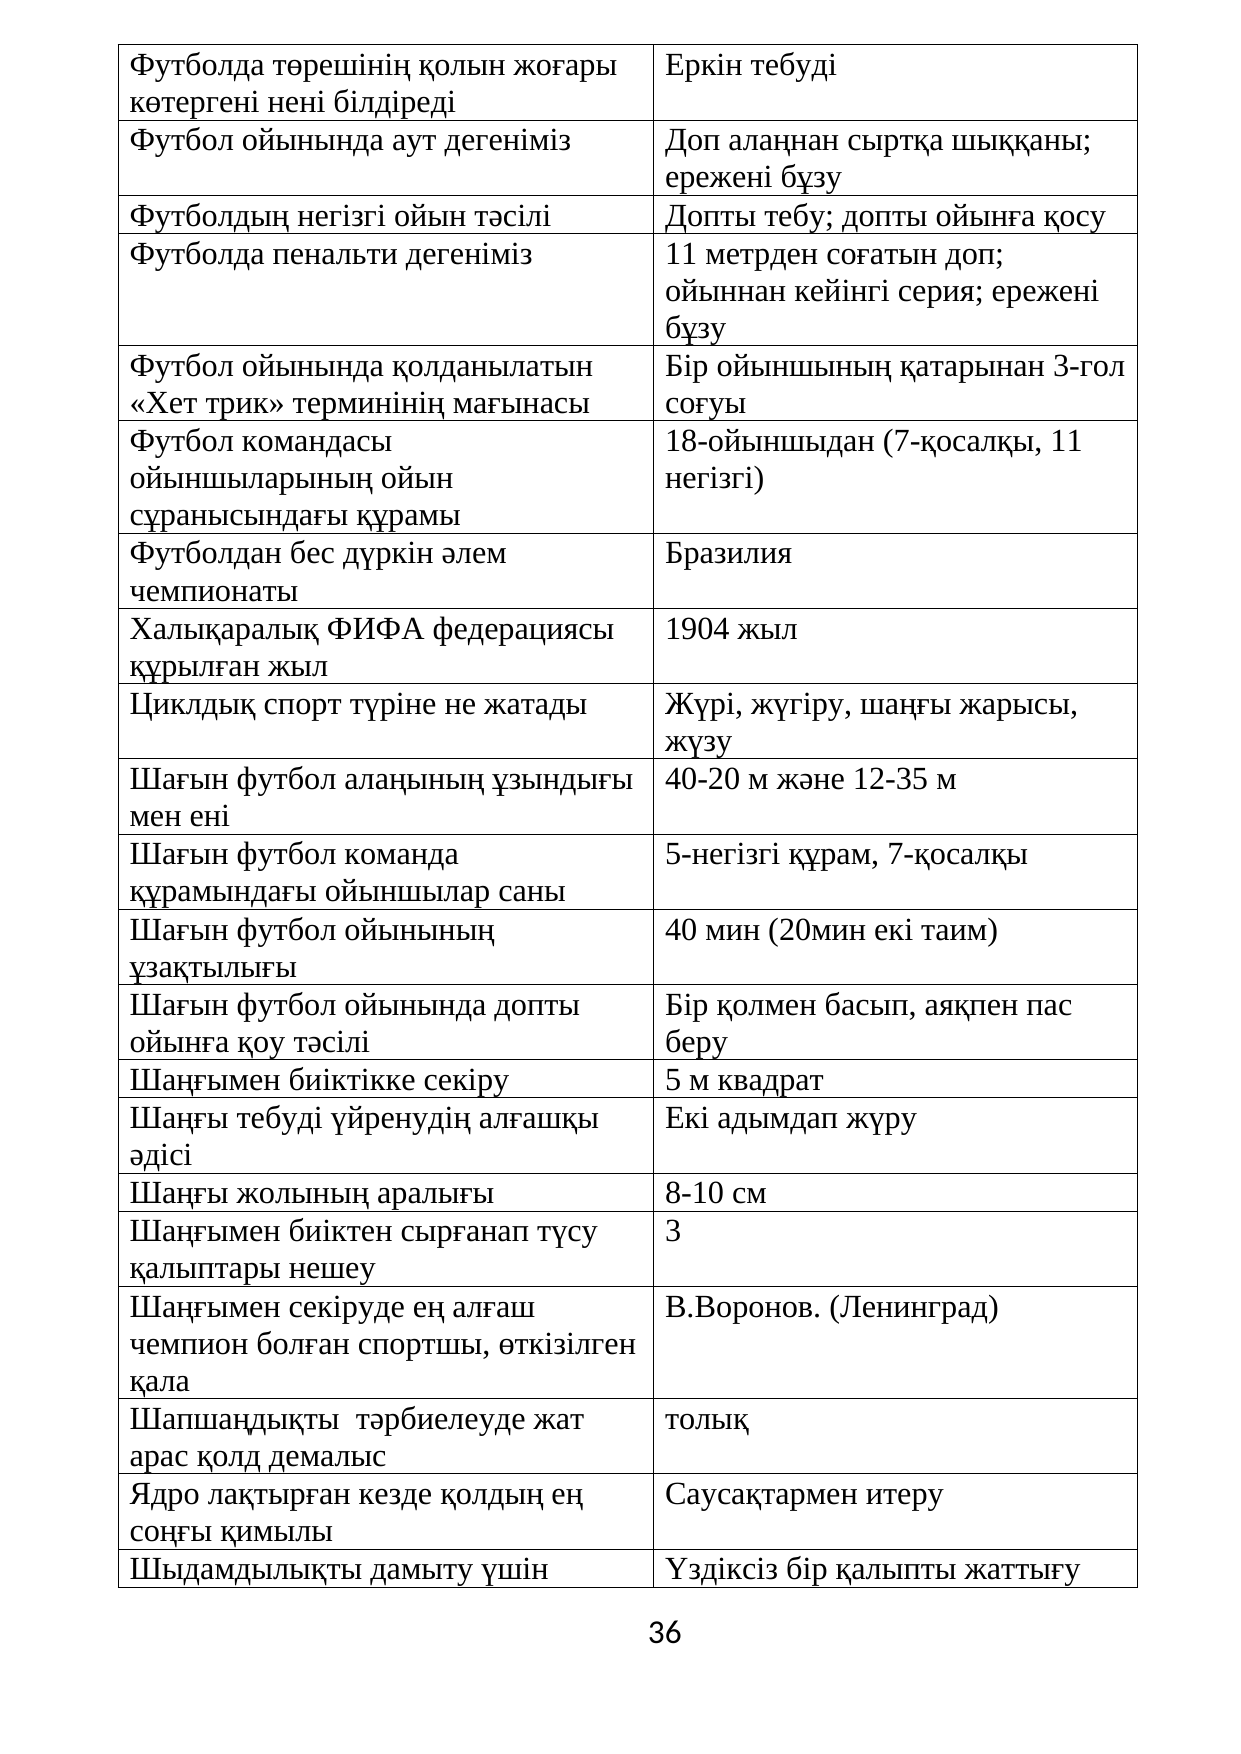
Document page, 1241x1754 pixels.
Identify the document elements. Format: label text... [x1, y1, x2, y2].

table_cell Футбол ойынында аут дегеніміз [119, 121, 653, 195]
table_cell 5-негізгі құрам, 7-қосалқы [654, 835, 1137, 909]
table_cell 8-10 см [654, 1174, 1137, 1211]
table_cell Екі адымдап жүру [654, 1098, 1137, 1172]
table_cell Еркін тебуді [654, 45, 1137, 119]
table_cell В.Воронов. (Ленинград) [654, 1287, 1137, 1398]
table_cell толық [654, 1399, 1137, 1473]
table_cell Футбол ойынында қолданылатын «Хет трик» терминінің мағынасы [119, 346, 653, 420]
table_cell Шағын футбол ойынының ұзақтылығы [119, 910, 653, 984]
table_cell Шаңғымен биіктікке секіру [119, 1060, 653, 1097]
table_cell Циклдық спорт түріне не жатады [119, 684, 653, 758]
table_cell Шаңғымен биіктен сырғанап түсу қалыптары нешеу [119, 1212, 653, 1286]
table_cell Халықаралық ФИФА федерациясы құрылған жыл [119, 609, 653, 683]
table_cell Футболда пенальти дегеніміз [119, 234, 653, 345]
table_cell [119, 1550, 653, 1587]
table_cell 5 м квадрат [654, 1060, 1137, 1097]
table_cell Жүрі, жүгіру, шаңғы жарысы, жүзу [654, 684, 1137, 758]
table_cell Шағын футбол ойынында допты ойынға қоу тәсілі [119, 985, 653, 1059]
table_cell 40 мин (20мин екі таим) [654, 910, 1137, 984]
table_cell Ядро лақтырған кезде қолдың ең соңғы қимылы [119, 1474, 653, 1548]
table_cell 40-20 м және 12-35 м [654, 759, 1137, 833]
table_cell Футболдан бес дүркін әлем чемпионаты [119, 534, 653, 608]
table_cell Футболда төрешінің қолын жоғары көтергені нені білдіреді [119, 45, 653, 119]
table_cell Бразилия [654, 534, 1137, 608]
table_cell Допты тебу; допты ойынға қосу [654, 196, 1137, 233]
table_cell 1904 жыл [654, 609, 1137, 683]
table_cell 11 метрден соғатын доп; ойыннан кейінгі серия; ережені бұзу [654, 234, 1137, 345]
table_cell 18-ойыншыдан (7-қосалқы, 11 негізгі) [654, 421, 1137, 533]
table_cell Футболдың негізгі ойын тәсілі [119, 196, 653, 233]
table_cell Саусақтармен итеру [654, 1474, 1137, 1548]
table_cell Шапшаңдықты тәрбиелеуде жат арас қолд демалыс [119, 1399, 653, 1473]
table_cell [654, 1550, 1137, 1587]
table_cell Шаңғы жолының аралығы [119, 1174, 653, 1211]
table_cell 3 [654, 1212, 1137, 1286]
table_cell Шағын футбол алаңының ұзындығы мен ені [119, 759, 653, 833]
table_cell Доп алаңнан сыртқа шыққаны; ережені бұзу [654, 121, 1137, 195]
table_cell Шаңғы тебуді үйренудің алғашқы әдісі [119, 1098, 653, 1172]
table_cell Футбол командасы ойыншыларының ойын сұранысындағы құрамы [119, 421, 653, 533]
table_cell Бір қолмен басып, аяқпен пас беру [654, 985, 1137, 1059]
table_cell Бір ойыншының қатарынан 3-гол соғуы [654, 346, 1137, 420]
table_cell Шаңғымен секіруде ең алғаш чемпион болған спортшы, өткізілген қала [119, 1287, 653, 1398]
table_cell Шағын футбол команда құрамындағы ойыншылар саны [119, 835, 653, 909]
